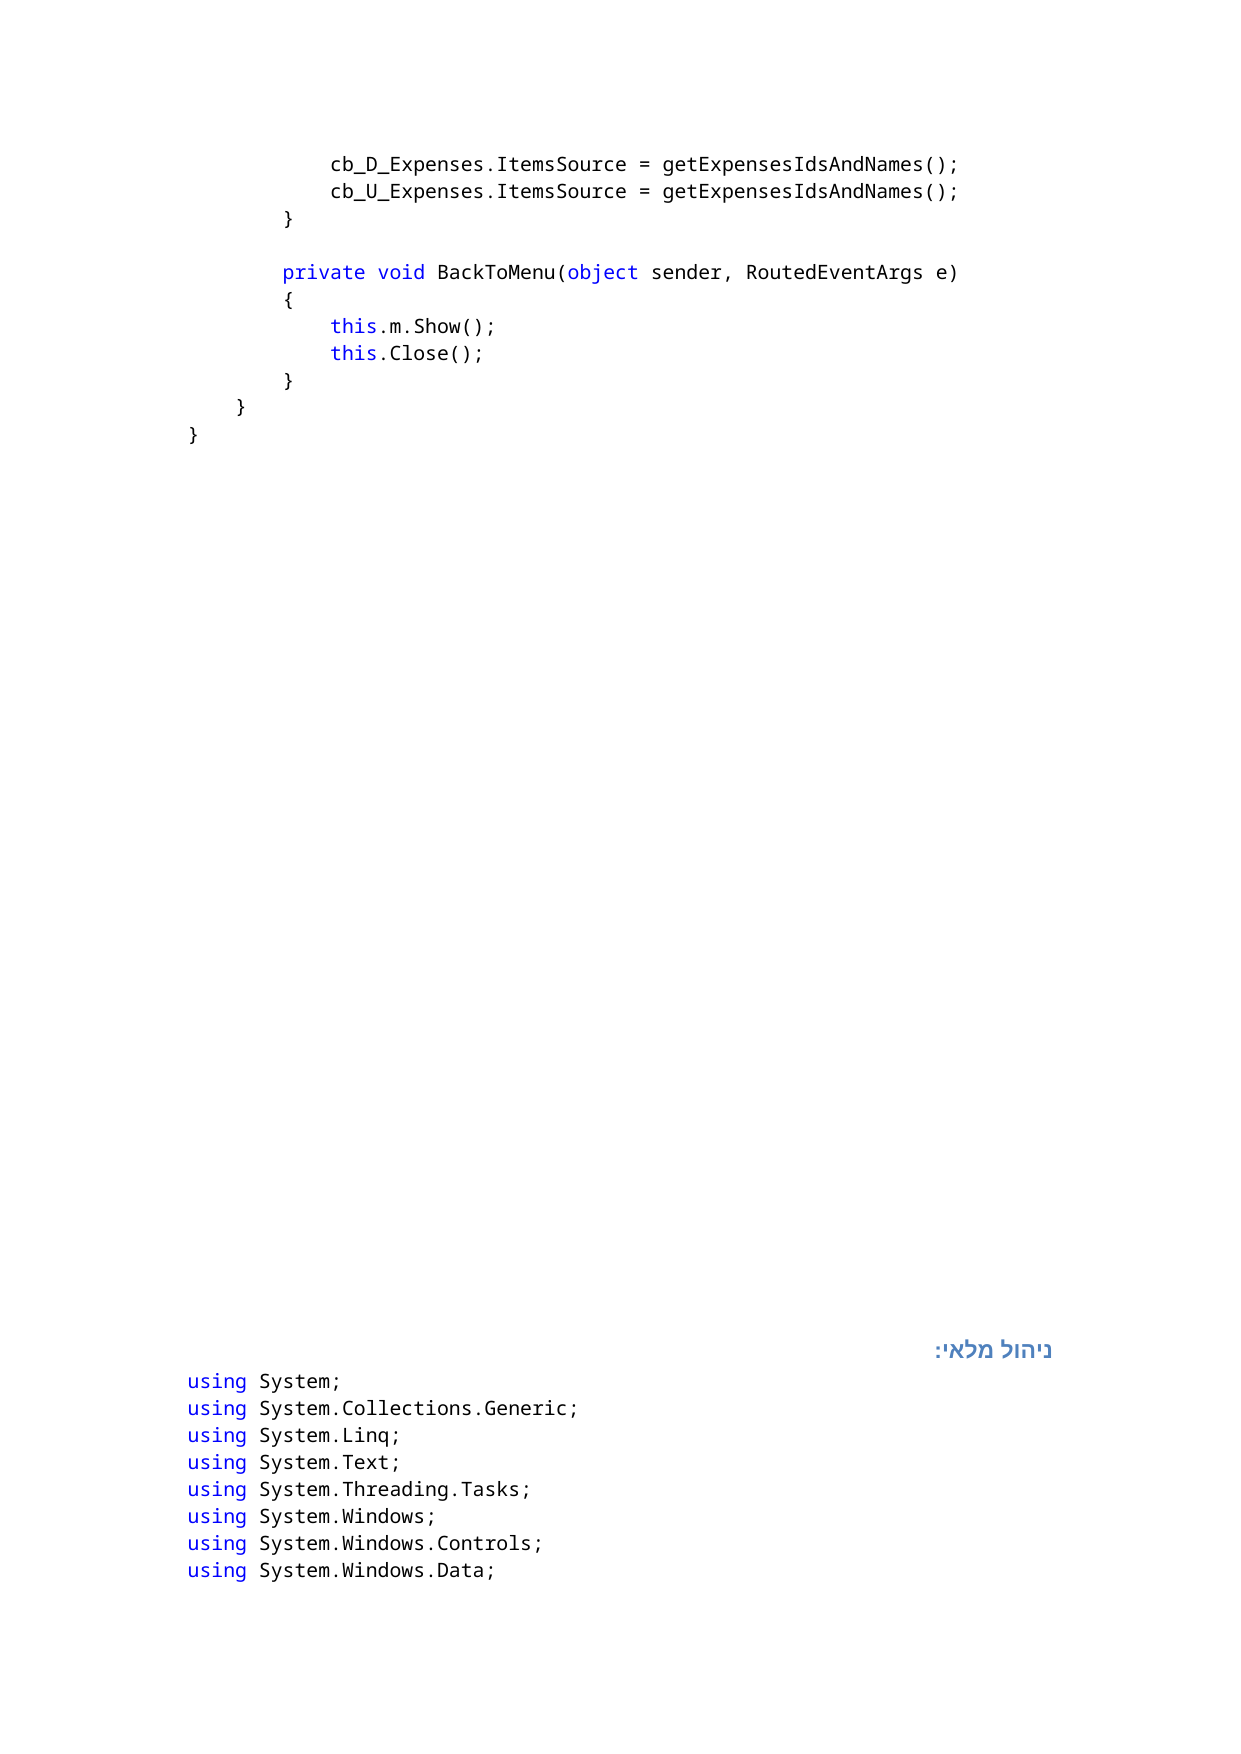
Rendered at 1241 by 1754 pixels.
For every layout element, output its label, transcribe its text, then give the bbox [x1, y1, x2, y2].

text this.m.Show(); [187, 312, 1053, 339]
text } [187, 420, 1053, 447]
text using System; [187, 1368, 1053, 1394]
text using System.Linq; [187, 1422, 1053, 1448]
text this.Close(); [187, 339, 1053, 366]
text private void BackToMenu(object sender, RoutedEventArgs e) [187, 258, 1053, 285]
text cb_U_Expenses.ItemsSource = getExpensesIdsAndNames(); [187, 177, 1053, 204]
text } [187, 204, 1053, 231]
text using System.Windows.Data; [187, 1556, 1053, 1583]
text using System.Threading.Tasks; [187, 1476, 1053, 1502]
text using System.Collections.Generic; [187, 1394, 1053, 1422]
text using System.Text; [187, 1448, 1053, 1476]
text { [187, 285, 1053, 312]
text using System.Windows; [187, 1502, 1053, 1529]
text using System.Windows.Controls; [187, 1529, 1053, 1556]
subtitle ניהול מלאי: [187, 1337, 1053, 1364]
text cb_D_Expenses.ItemsSource = getExpensesIdsAndNames(); [187, 150, 1053, 177]
text } [187, 393, 1053, 420]
text } [187, 366, 1053, 393]
